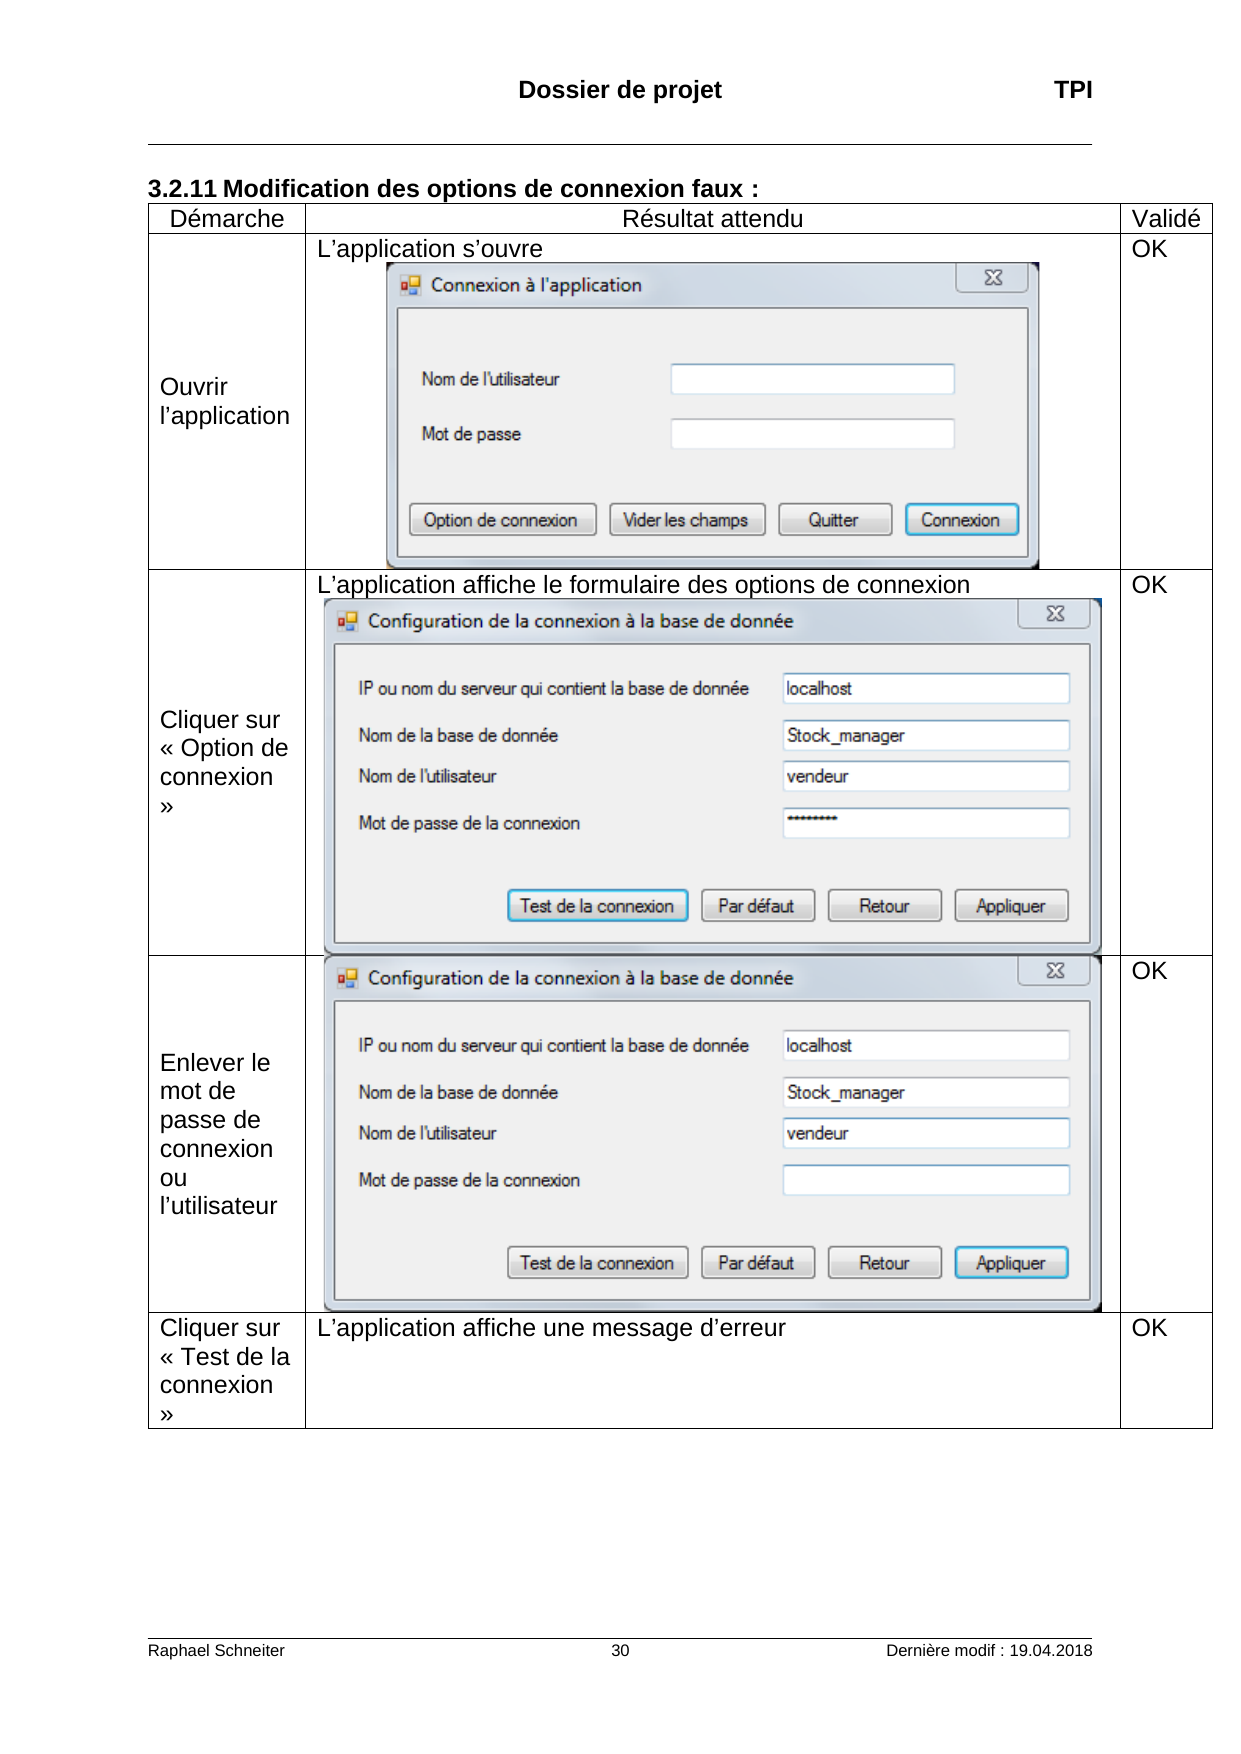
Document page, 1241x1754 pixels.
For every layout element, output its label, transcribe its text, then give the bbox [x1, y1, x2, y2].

picture [323, 598, 1102, 1312]
table_header Démarche [149, 204, 305, 233]
table_cell OK [1121, 1313, 1212, 1428]
table_cell L’application s’ouvre [306, 234, 1120, 569]
table_header Validé [1121, 204, 1212, 233]
table_cell L’application affiche une message d’erreur [306, 1313, 1120, 1428]
table_header Résultat attendu [306, 204, 1120, 233]
table_cell OK [1121, 570, 1212, 955]
table_cell [1102, 956, 1120, 1312]
table_cell L’application affiche le formulaire des options de connexion [306, 570, 1120, 955]
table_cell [149, 1313, 305, 1428]
subtitle Modification des options de connexion faux : [148, 174, 1092, 203]
table_cell OK [1121, 234, 1212, 569]
table_cell Ouvrir l’application [149, 234, 305, 569]
table_cell Cliquer sur « Option de connexion » [149, 570, 305, 955]
table_cell Enlever le mot de passe de connexion ou l’utilisateur [149, 956, 305, 1312]
table_cell OK [1121, 956, 1212, 1312]
table_cell [306, 956, 323, 1312]
picture [386, 262, 1040, 569]
